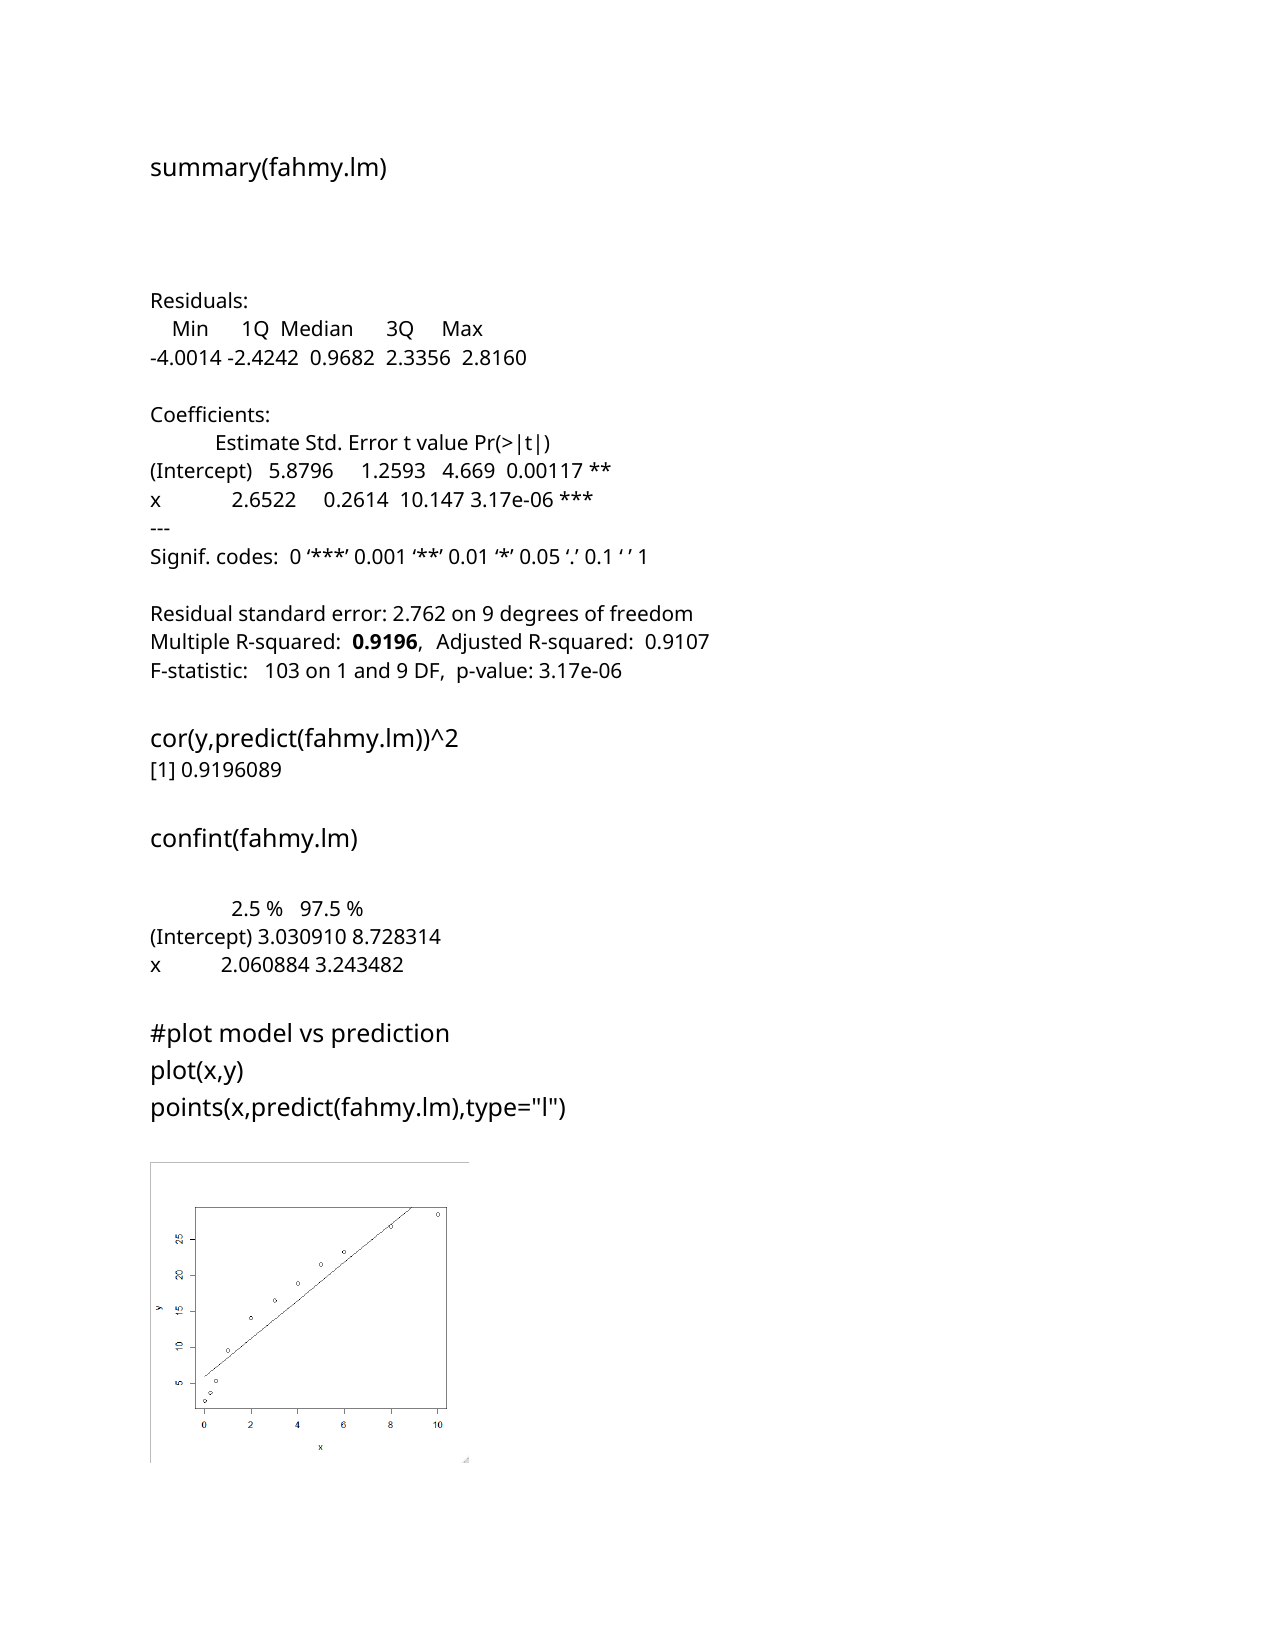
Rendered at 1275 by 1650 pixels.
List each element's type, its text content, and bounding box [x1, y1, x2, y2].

text points(x,predict(fahmy.lm),type="l") [150, 1089, 1125, 1123]
text -4.0014 -2.4242 0.9682 2.3356 2.8160 [150, 343, 1125, 371]
text confint(fahmy.lm) [150, 820, 1125, 854]
text plot(x,y) [150, 1053, 1125, 1087]
text --- [150, 513, 1125, 542]
text Coefficients: [150, 400, 1125, 428]
text (Intercept) 5.8796 1.2593 4.669 0.00117 ** [150, 457, 1125, 485]
text summary(fahmy.lm) [150, 150, 1125, 184]
text F-statistic: 103 on 1 and 9 DF, p-value: 3.17e-06 [150, 656, 1125, 684]
text #plot model vs prediction [150, 1016, 1125, 1050]
text Estimate Std. Error t value Pr(>|t|) [150, 428, 1125, 457]
text 2.5 % 97.5 % [150, 894, 1125, 922]
text x 2.6522 0.2614 10.147 3.17e-06 *** [150, 485, 1125, 513]
text cor(y,predict(fahmy.lm))^2 [150, 721, 1125, 755]
text Residual standard error: 2.762 on 9 degrees of freedom [150, 599, 1125, 627]
picture [150, 1162, 469, 1463]
text Min 1Q Median 3Q Max [150, 314, 1125, 343]
text (Intercept) 3.030910 8.728314 [150, 922, 1125, 951]
text Multiple R-squared: 0.9196, Adjusted R-squared: 0.9107 [150, 627, 1125, 656]
text Residuals: [150, 286, 1125, 314]
text [1] 0.9196089 [150, 755, 1125, 783]
text x 2.060884 3.243482 [150, 951, 1125, 979]
text Signif. codes: 0 ‘***’ 0.001 ‘**’ 0.01 ‘*’ 0.05 ‘.’ 0.1 ‘ ’ 1 [150, 542, 1125, 570]
